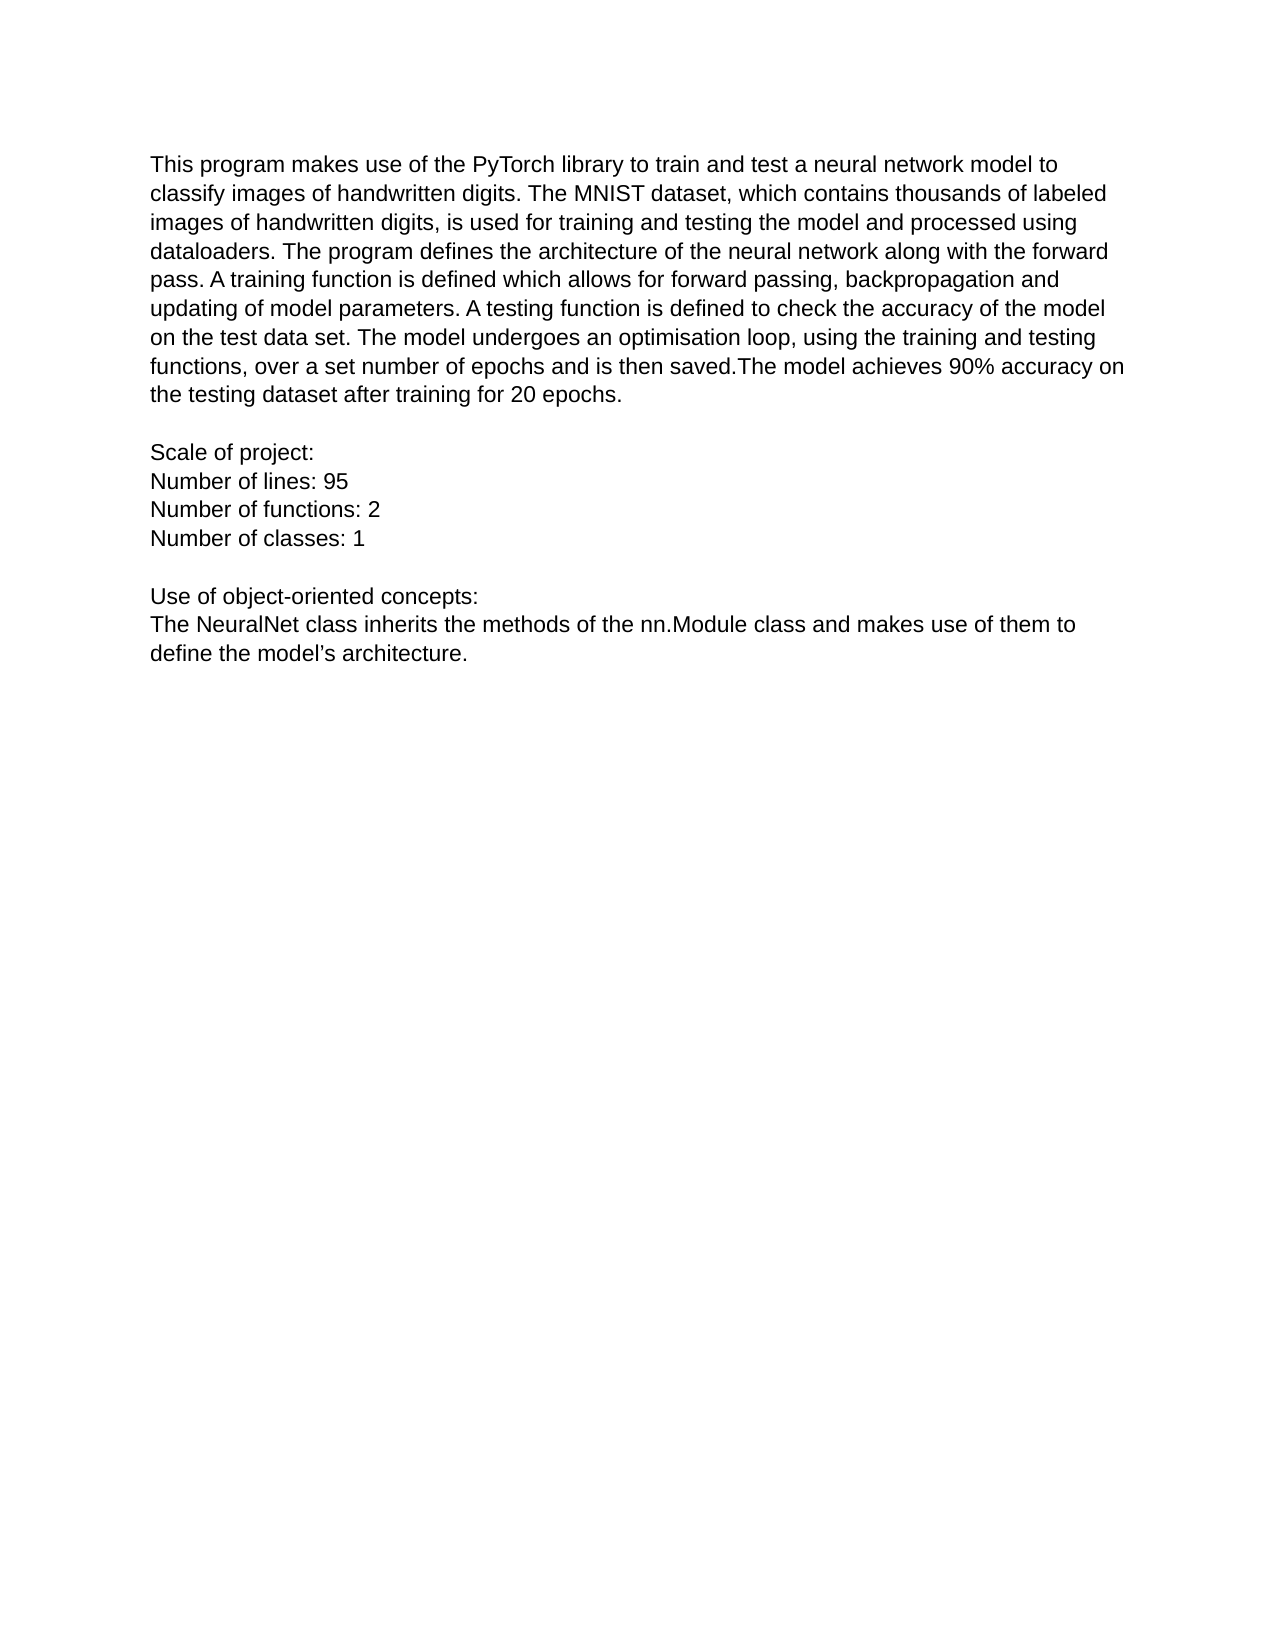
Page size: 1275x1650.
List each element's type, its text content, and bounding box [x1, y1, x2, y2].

text Number of classes: 1 [150, 524, 1125, 552]
text Scale of project: Number of lines: 95 [150, 437, 1125, 495]
text Use of object-oriented concepts: The NeuralNet class inherits the methods of the nn.Module class and makes use of them to define the model’s architecture. [150, 581, 1125, 667]
text This program makes use of the PyTorch library to train and test a neural network model to classify images of handwritten digits. The MNIST dataset, which contains thousands of labeled images of handwritten digits, is used for training and testing the model and processed using dataloaders. The program defines the architecture of the neural network along with the forward pass. A training function is defined which allows for forward passing, backpropagation and updating of model parameters. A testing function is defined to check the accuracy of the model on the test data set. The model undergoes an optimisation loop, using the training and testing functions, over a set number of epochs and is then saved.The model achieves 90% accuracy on the testing dataset after training for 20 epochs. [150, 150, 1125, 409]
text Number of functions: 2 [150, 495, 1125, 524]
